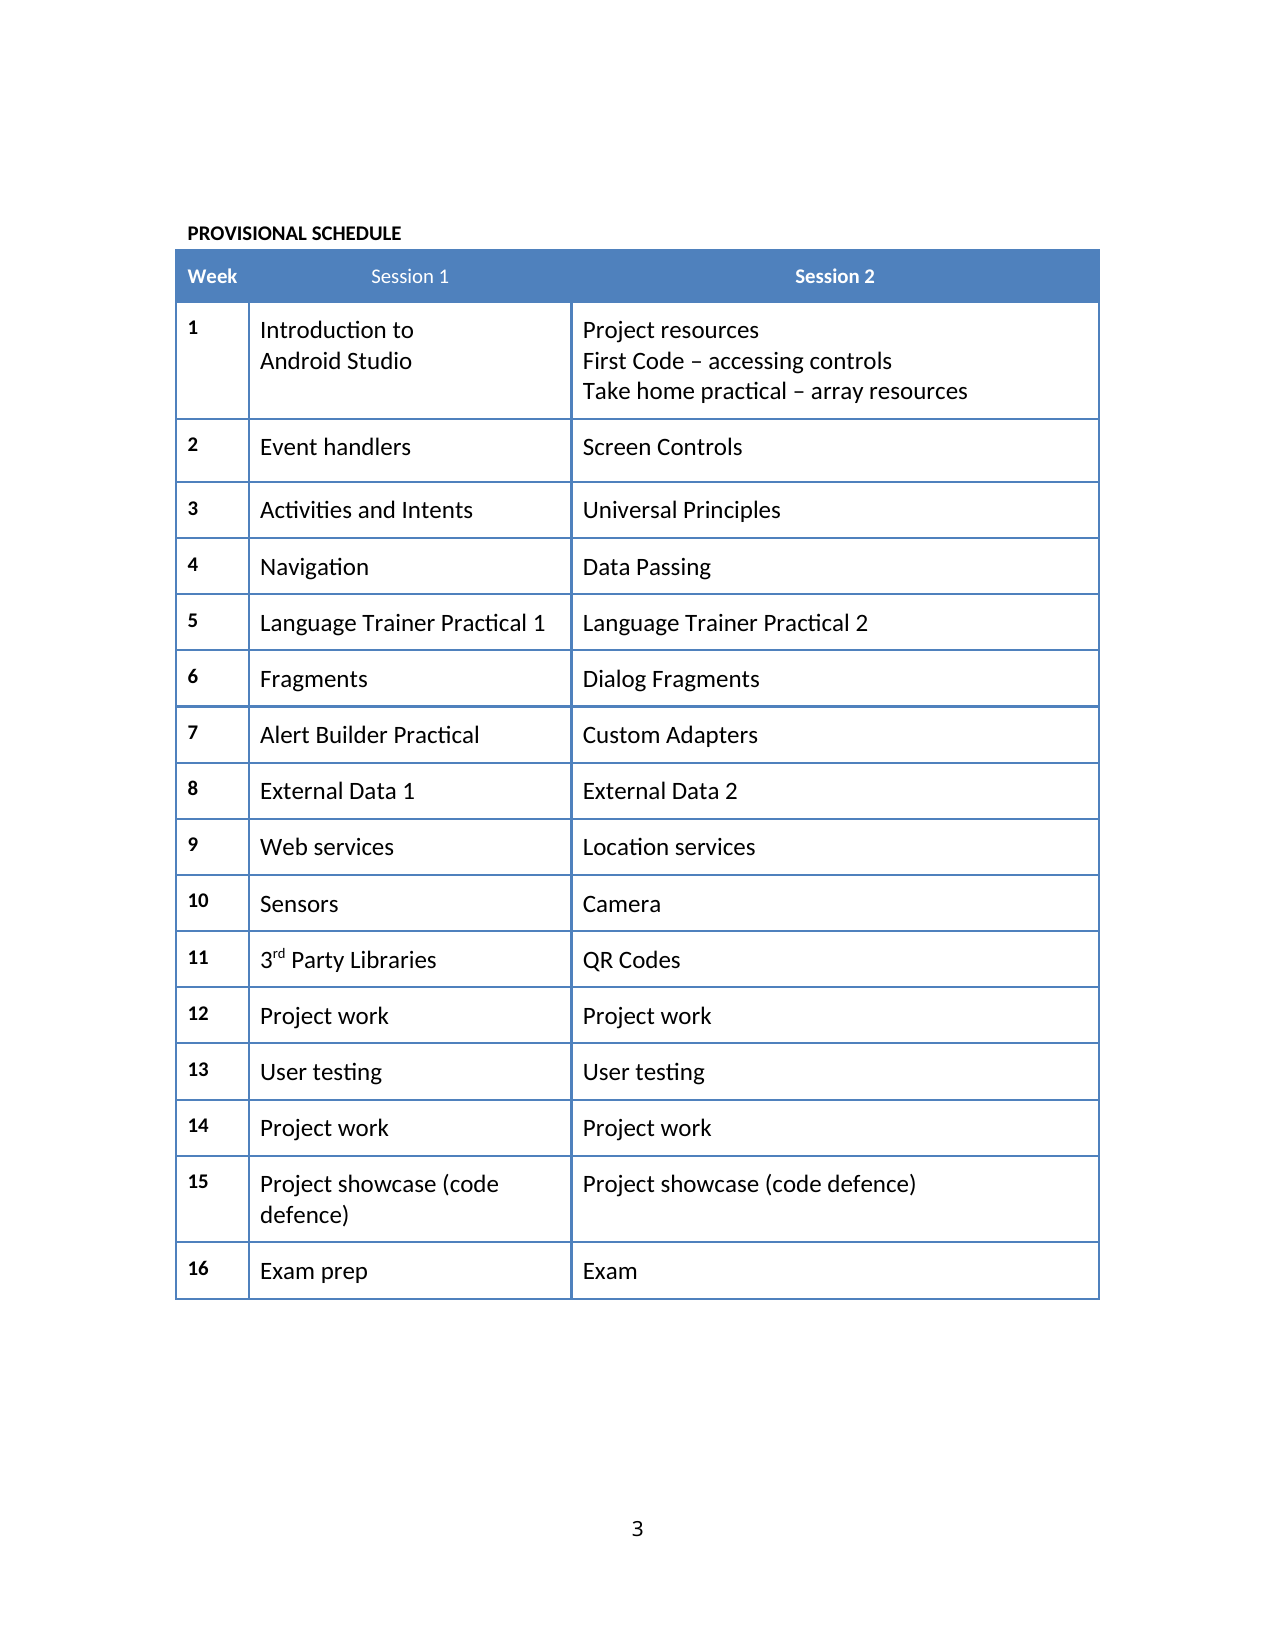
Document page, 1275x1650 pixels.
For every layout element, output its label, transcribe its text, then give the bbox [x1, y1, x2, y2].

table_cell Camera [573, 876, 1098, 930]
table_cell Navigation [250, 539, 570, 593]
table_cell 8 [177, 764, 248, 818]
table_header Session 1 [250, 251, 570, 300]
table_cell Fragments [250, 651, 570, 705]
table_cell External Data 2 [573, 764, 1098, 818]
table_cell 2 [177, 420, 248, 481]
table_cell Activities and Intents [250, 483, 570, 537]
table_cell 7 [177, 708, 248, 762]
table_cell Language Trainer Practical 2 [573, 595, 1098, 649]
table_cell QR Codes [573, 932, 1098, 986]
table_cell Project work [250, 1101, 570, 1154]
table_cell 12 [177, 988, 248, 1042]
table_cell Dialog Fragments [573, 651, 1098, 705]
table_header Session 2 [573, 251, 1098, 300]
subtitle provisional Schedule [187, 220, 1087, 245]
table_cell 13 [177, 1044, 248, 1098]
table_cell 3 [177, 483, 248, 537]
table_cell Introduction to Android Studio [250, 303, 570, 418]
table_cell User testing [573, 1044, 1098, 1098]
table_cell 5 [177, 595, 248, 649]
table_cell 10 [177, 876, 248, 930]
table_cell 11 [177, 932, 248, 986]
table_cell 6 [177, 651, 248, 705]
table_cell User testing [250, 1044, 570, 1098]
table_cell 9 [177, 820, 248, 874]
table_cell Web services [250, 820, 570, 874]
table_cell Project showcase (code defence) [250, 1157, 570, 1241]
table_cell Exam [573, 1243, 1098, 1297]
table_cell Sensors [250, 876, 570, 930]
table_cell Project work [250, 988, 570, 1042]
table_cell 15 [177, 1157, 248, 1241]
table_cell Exam prep [250, 1243, 570, 1297]
table_cell 3rd Party Libraries [250, 932, 570, 986]
table_header Week [177, 251, 248, 300]
table_cell Event handlers [250, 420, 570, 481]
table_cell External Data 1 [250, 764, 570, 818]
table_cell Project work [573, 1101, 1098, 1154]
table_cell Project resources First Code – accessing controls Take home practical – array resources [573, 303, 1098, 418]
table_cell Project work [573, 988, 1098, 1042]
table_cell 16 [177, 1243, 248, 1297]
table_cell Alert Builder Practical [250, 708, 570, 762]
table_cell Location services [573, 820, 1098, 874]
table_cell Universal Principles [573, 483, 1098, 537]
table_cell Project showcase (code defence) [573, 1157, 1098, 1241]
table_cell 4 [177, 539, 248, 593]
table_cell 1 [177, 303, 248, 418]
table_cell Language Trainer Practical 1 [250, 595, 570, 649]
table_cell Screen Controls [573, 420, 1098, 481]
table_cell 14 [177, 1101, 248, 1154]
table_cell Data Passing [573, 539, 1098, 593]
table_cell Custom Adapters [573, 708, 1098, 762]
